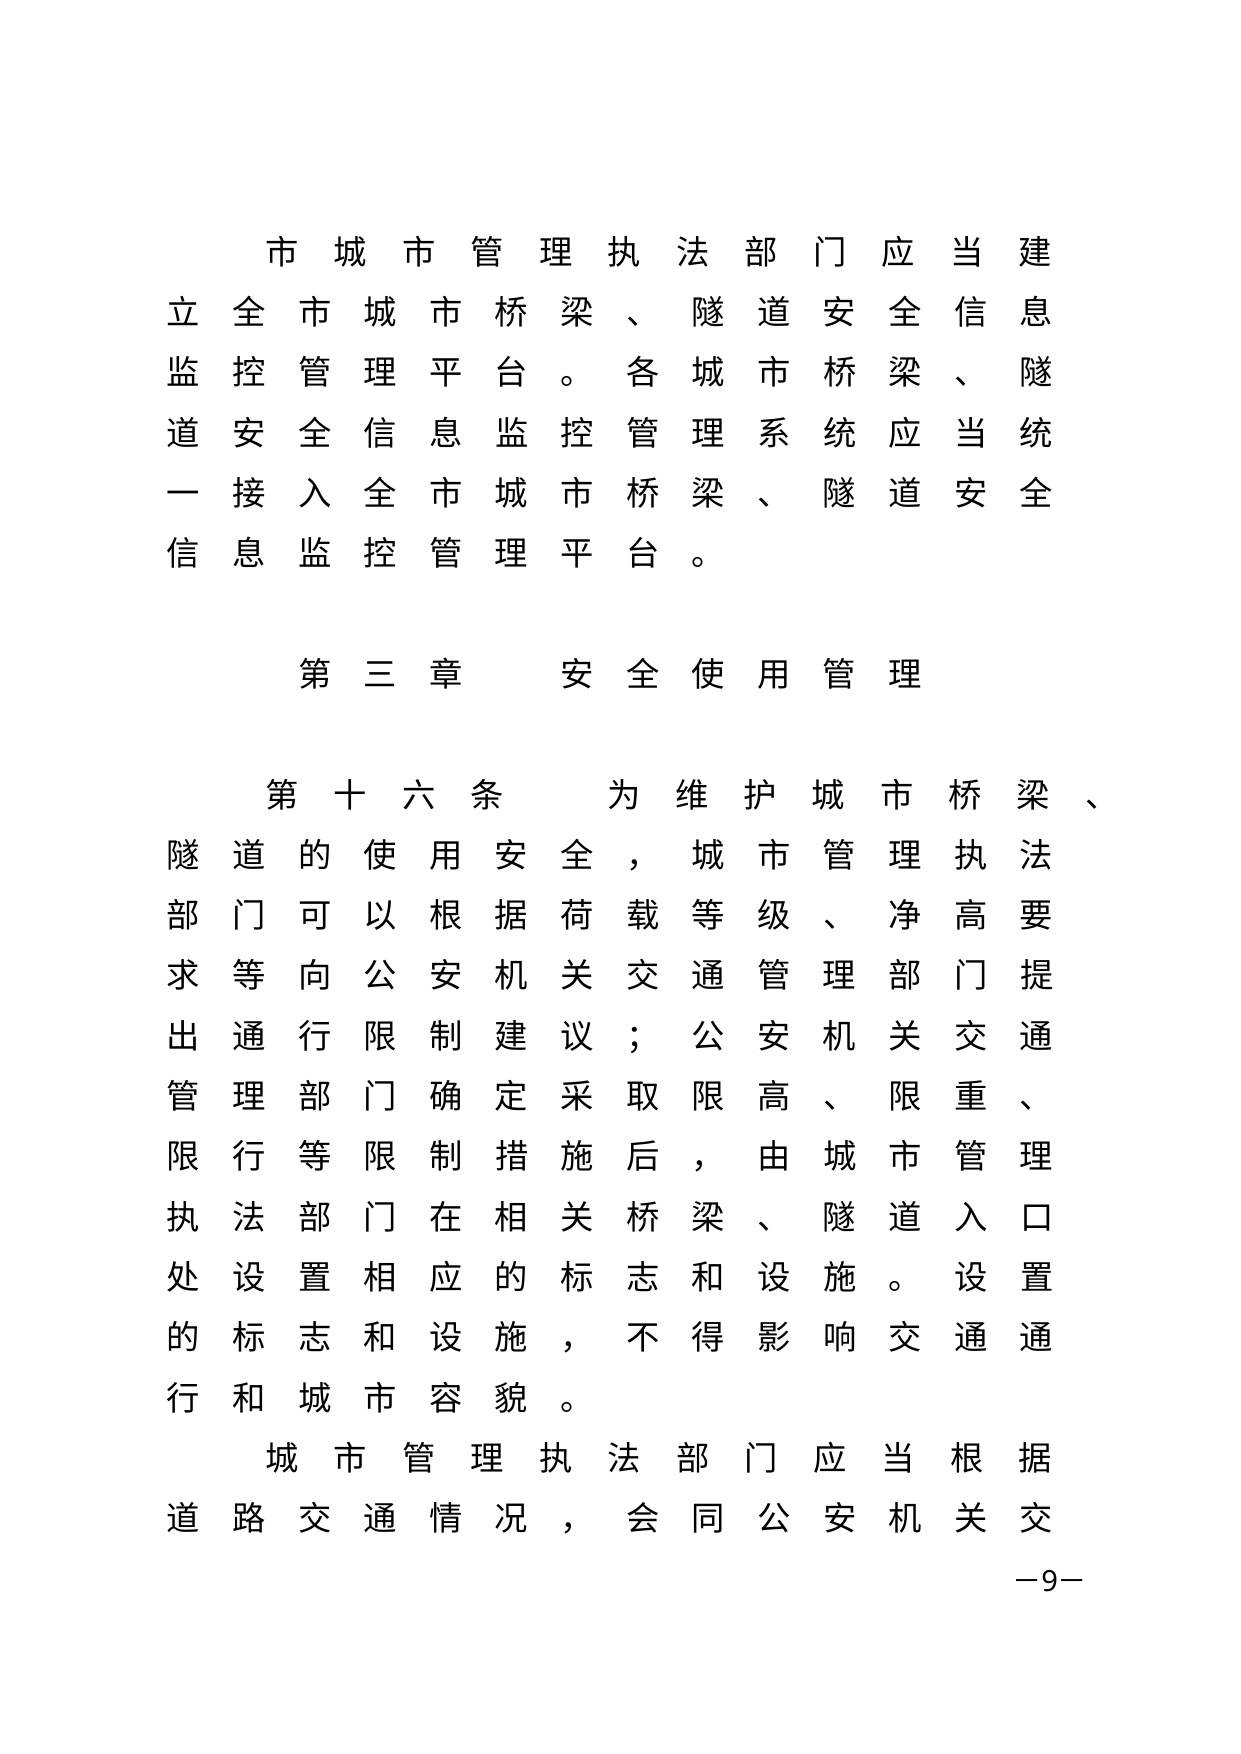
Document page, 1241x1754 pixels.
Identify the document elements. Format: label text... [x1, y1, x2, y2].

text 第十六条 为维护城市桥梁、隧道的使用安全，城市管理执法部门可以根据荷载等级、净高要求等向公安机关交通管理部门提出通行限制建议；公安机关交通管理部门确定采取限高、限重、限行等限制措施后，由城市管理执法部门在相关桥梁、隧道入口处设置相应的标志和设施。设置的标志和设施，不得影响交通通行和城市容貌。 [167, 762, 1085, 1426]
text 市城市管理执法部门应当建立全市城市桥梁、隧道安全信息监控管理平台。各城市桥梁、隧道安全信息监控管理系统应当统一接入全市城市桥梁、隧道安全信息监控管理平台。 [167, 219, 1085, 581]
text 第三章 安全使用管理 [167, 642, 1085, 702]
text 城市管理执法部门应当根据道路交通情况，会同公安机关交通管理部门，在城市桥梁、隧道两侧合理路段划定警示区域，预告前方桥梁、隧道限高、限重等规定，以引导超高、超重车辆驾驶人改变行驶线路或者自行卸载货物。 [167, 1426, 1085, 1546]
